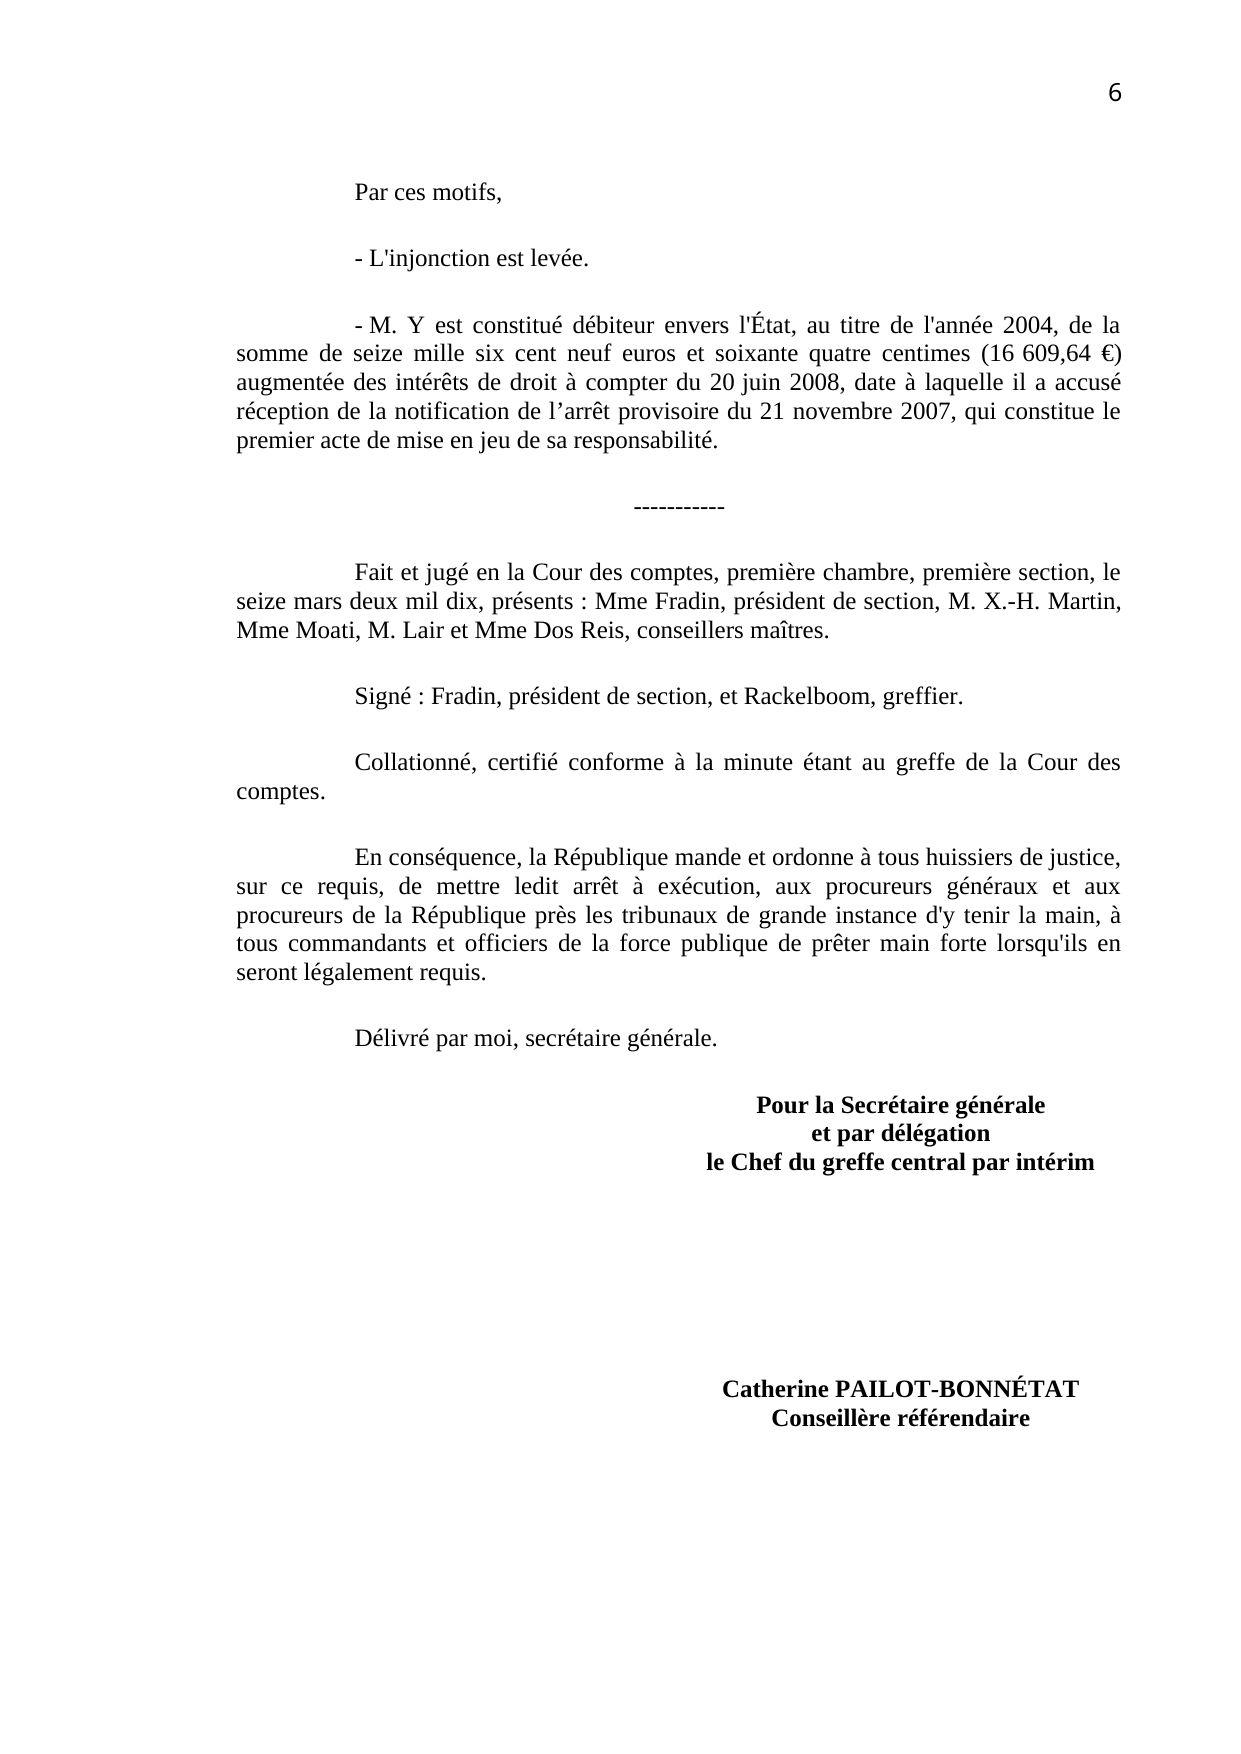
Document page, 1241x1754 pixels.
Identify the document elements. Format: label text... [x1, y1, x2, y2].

text Pour la Secrétaire générale [679, 1090, 1122, 1118]
text ----------- [236, 491, 1122, 520]
text Collationné, certifié conforme à la minute étant au greffe de la Cour des comptes. [236, 747, 1122, 805]
text le Chef du greffe central par intérim [679, 1147, 1122, 1176]
text Délivré par moi, secrétaire générale. [236, 1023, 1122, 1052]
text - L'injonction est levée. [236, 243, 1122, 272]
text Catherine PAILOT-BONNÉTAT [679, 1374, 1122, 1403]
text et par délégation [679, 1118, 1122, 1147]
text Fait et jugé en la Cour des comptes, première chambre, première section, le seize mars deux mil dix, présents : Mme Fradin, président de section, M. X.-H. Martin, Mme Moati, M. Lair et Mme Dos Reis, conseillers maîtres. [236, 557, 1122, 643]
text En conséquence, la République mande et ordonne à tous huissiers de justice, sur ce requis, de mettre ledit arrêt à exécution, aux procureurs généraux et aux procureurs de la République près les tribunaux de grande instance d'y tenir la main, à tous commandants et officiers de la force publique de prêter main forte lorsqu'ils en seront légalement requis. [236, 842, 1122, 986]
text Signé : Fradin, président de section, et Rackelboom, greffier. [236, 681, 1122, 710]
text Par ces motifs, [236, 177, 1122, 206]
text Conseillère référendaire [679, 1403, 1122, 1432]
text - M. Y est constitué débiteur envers l'État, au titre de l'année 2004, de la somme de seize mille six cent neuf euros et soixante quatre centimes (16 609,64 €) augmentée des intérêts de droit à compter du 20 juin 2008, date à laquelle il a accusé réception de la notification de l’arrêt provisoire du 21 novembre 2007, qui constitue le premier acte de mise en jeu de sa responsabilité. [236, 310, 1122, 453]
